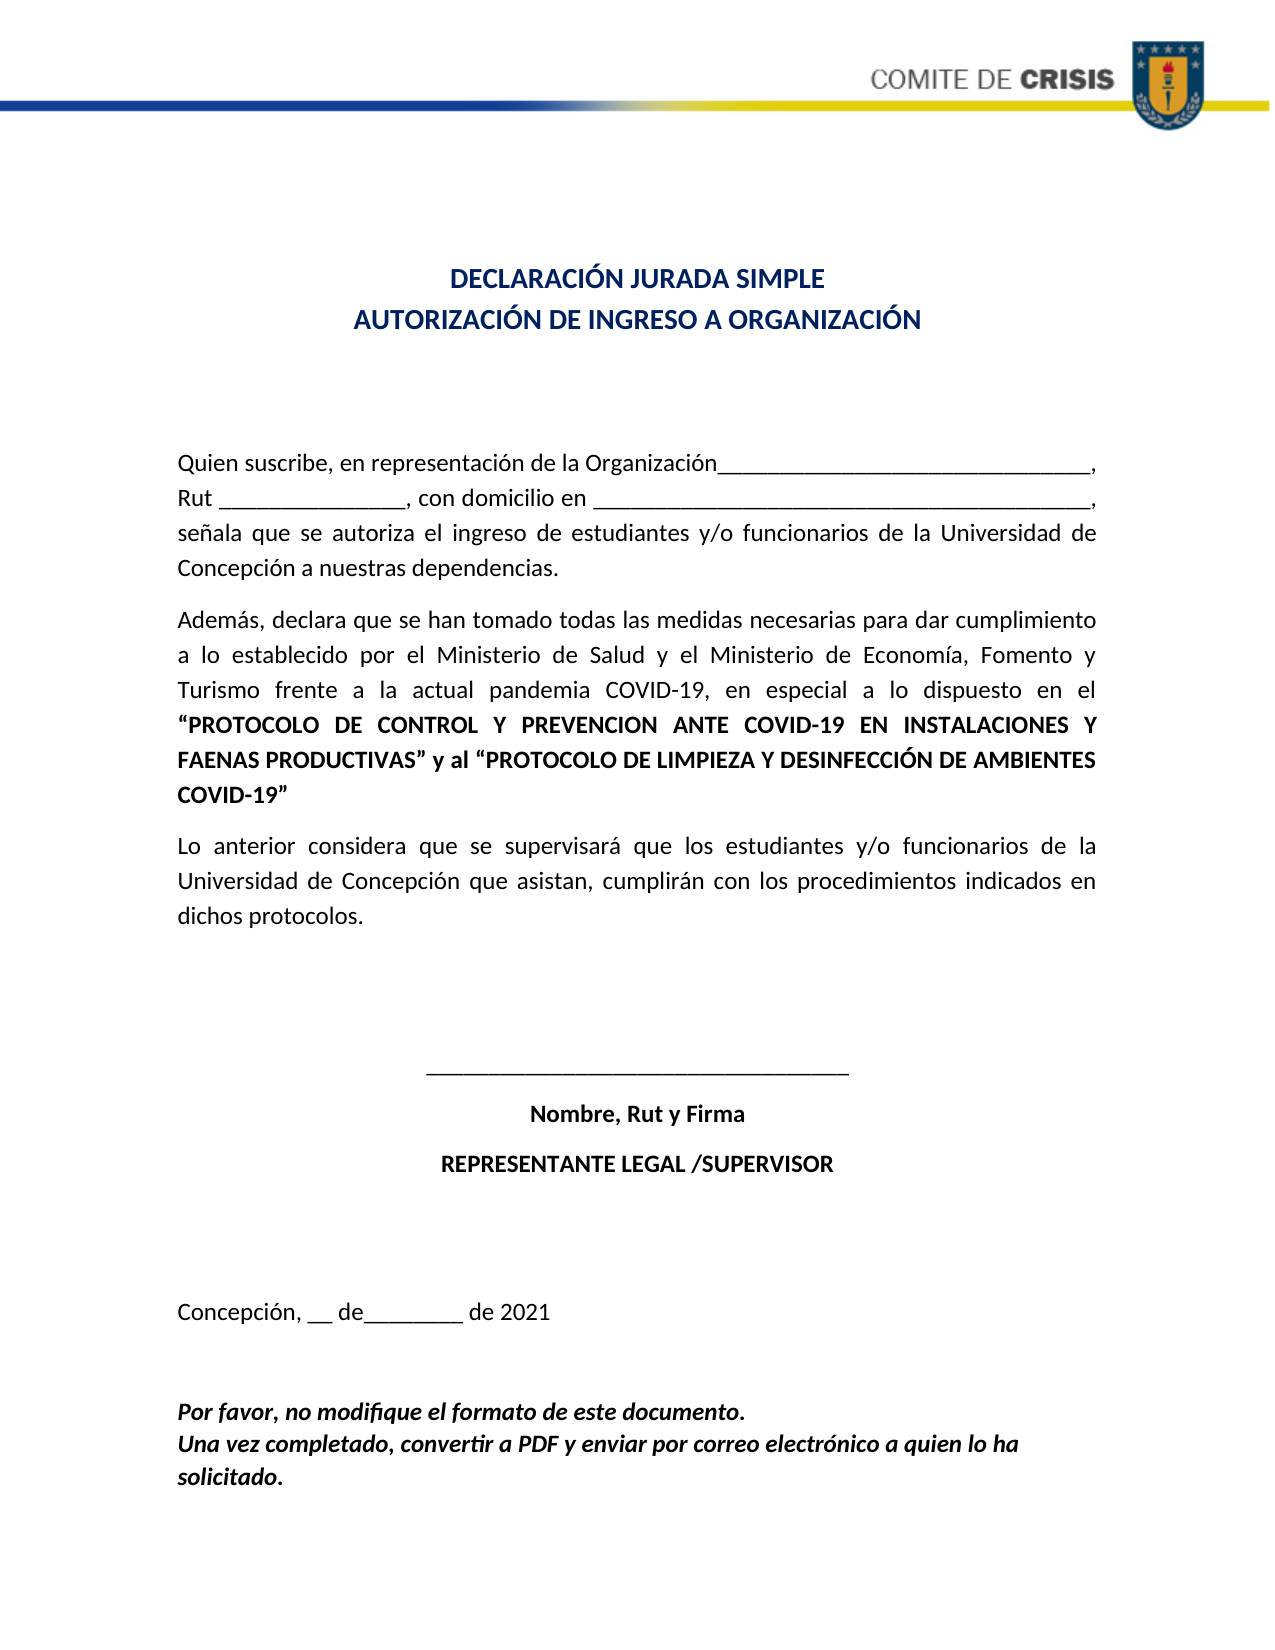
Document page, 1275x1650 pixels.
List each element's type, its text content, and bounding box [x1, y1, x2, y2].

text Nombre, Rut y Firma [177, 1098, 1098, 1129]
text Además, declara que se han tomado todas las medidas necesarias para dar cumplimiento a lo establecido por el Ministerio de Salud y el Ministerio de Economía, Fomento y Turismo frente a la actual pandemia COVID-19, en especial a lo dispuesto en el “PROTOCOLO DE CONTROL Y PREVENCION ANTE COVID-19 EN INSTALACIONES Y FAENAS PRODUCTIVAS” y al “PROTOCOLO DE LIMPIEZA Y DESINFECCIÓN DE AMBIENTES COVID-19” [177, 604, 1098, 809]
text Concepción, __ de________ de 2021 [177, 1297, 1098, 1327]
text REPRESENTANTE LEGAL /SUPERVISOR [177, 1148, 1098, 1178]
text Quien suscribe, en representación de la Organización______________________________, Rut _______________, con domicilio en ________________________________________, señala que se autoriza el ingreso de estudiantes y/o funcionarios de la Universidad de Concepción a nuestras dependencias. [177, 447, 1098, 583]
text __________________________________ [177, 1049, 1098, 1079]
text DECLARACIÓN JURADA SIMPLE [177, 260, 1098, 296]
picture [0, 0, 1270, 141]
text Una vez completado, convertir a PDF y enviar por correo electrónico a quien lo ha solicitado. [177, 1429, 1098, 1492]
text Lo anterior considera que se supervisará que los estudiantes y/o funcionarios de la Universidad de Concepción que asistan, cumplirán con los procedimientos indicados en dichos protocolos. [177, 831, 1098, 931]
text Por favor, no modifique el formato de este documento. [177, 1396, 1098, 1426]
text AUTORIZACIÓN DE INGRESO A ORGANIZACIÓN [177, 301, 1098, 337]
